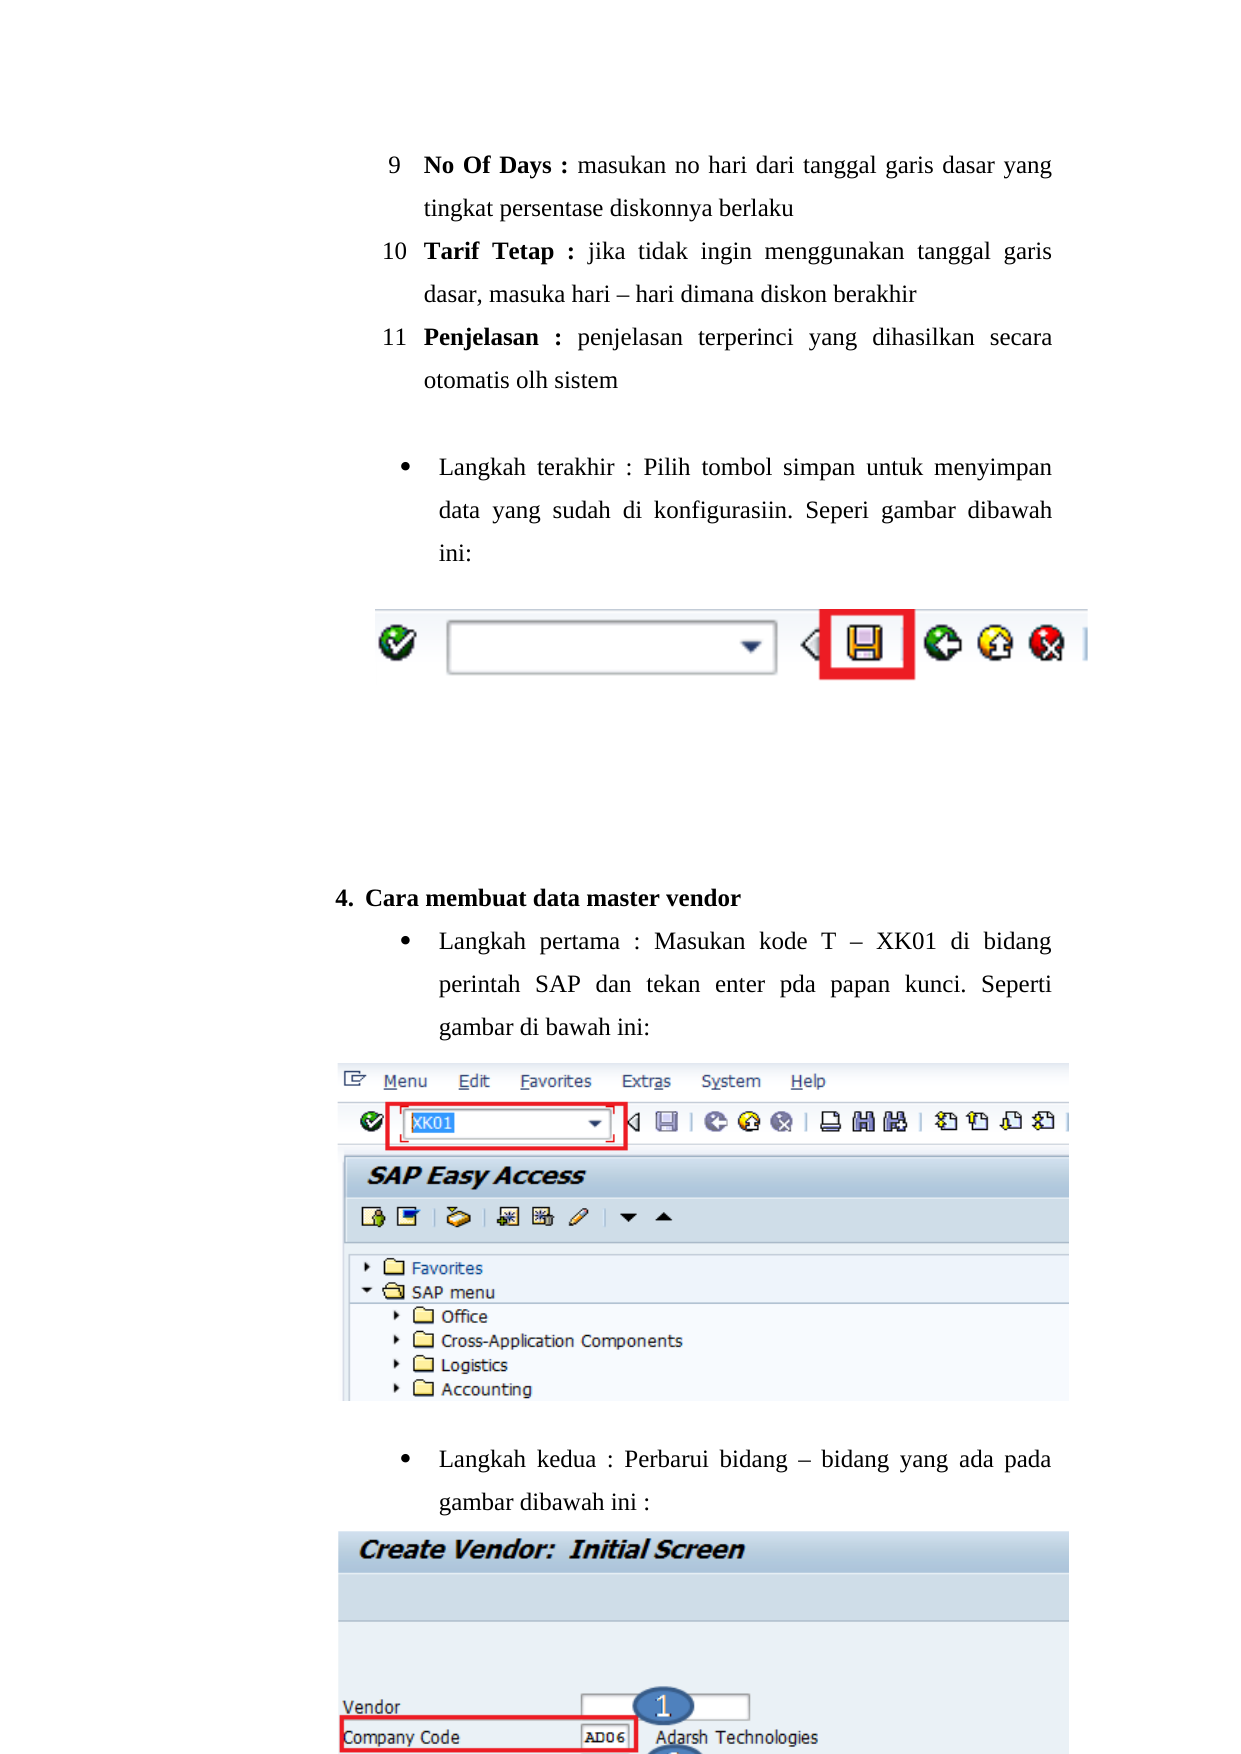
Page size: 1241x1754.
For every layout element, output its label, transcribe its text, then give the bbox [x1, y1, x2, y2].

picture [375, 609, 1088, 685]
list Langkah terakhir : Pilih tombol simpan untuk menyimpan data yang sudah di konfigurasiin. Seperi gambar dibawah ini: [401, 452, 1053, 567]
list Penjelasan : penjelasan terperinci yang dihasilkan secara otomatis olh sistem [394, 322, 1053, 394]
picture [337, 1530, 1069, 1754]
list Tarif Tetap : jika tidak ingin menggunakan tanggal garis dasar, masuka hari – hari dimana diskon berakhir [394, 236, 1053, 308]
list No Of Days : masukan no hari dari tanggal garis dasar yang tingkat persentase diskonnya berlaku [394, 150, 1053, 222]
list Cara membuat data master vendor [335, 883, 1053, 912]
picture [337, 1063, 1069, 1401]
list Langkah kedua : Perbarui bidang – bidang yang ada pada gambar dibawah ini : [401, 1444, 1053, 1516]
list Langkah pertama : Masukan kode T – XK01 di bidang perintah SAP dan tekan enter pda papan kunci. Seperti gambar di bawah ini: [401, 926, 1053, 1041]
